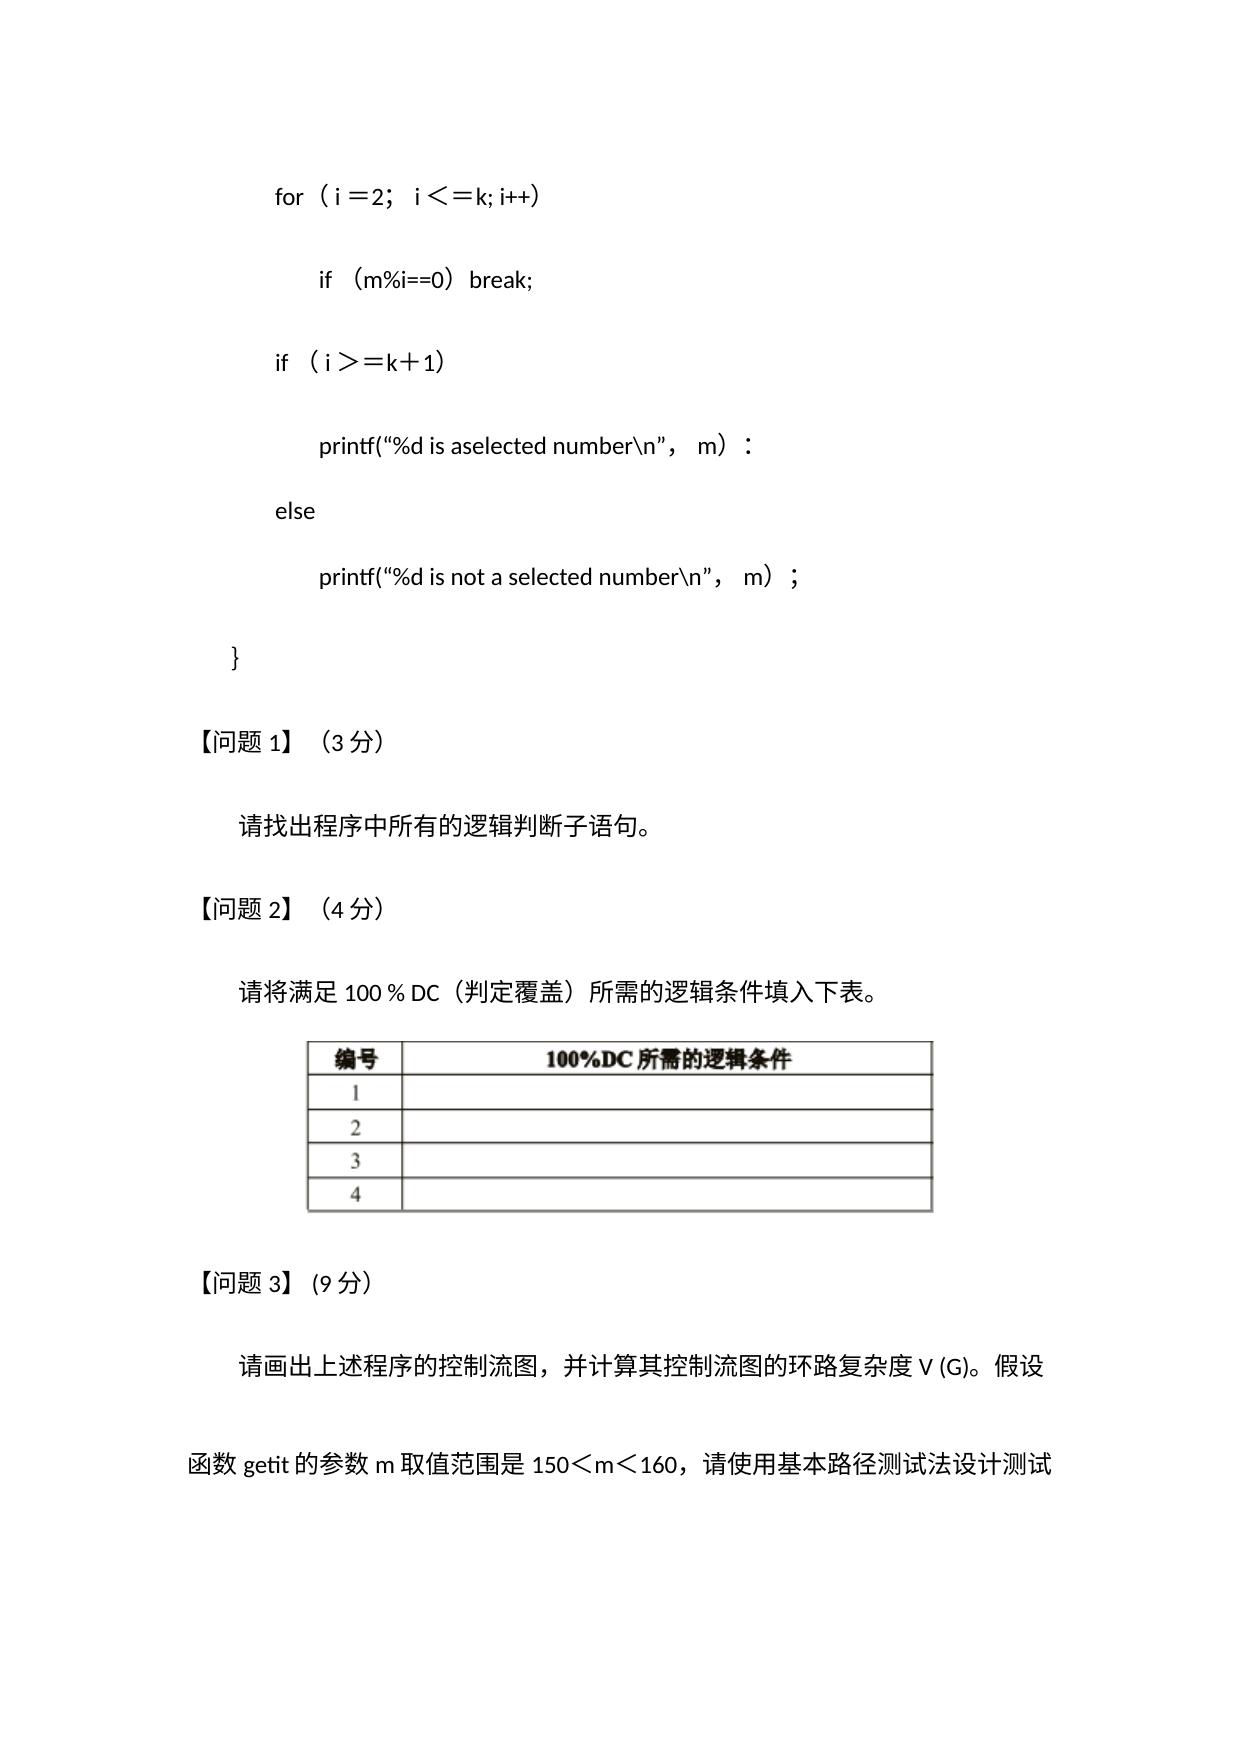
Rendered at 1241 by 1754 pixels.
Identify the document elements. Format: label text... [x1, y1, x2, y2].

text 【问题 2】（4 分） [187, 875, 1053, 940]
text if （m%i==0）break; [319, 245, 1053, 310]
text ｝ [231, 625, 1053, 690]
text for（ i ＝2； i ＜＝k; i++） [275, 162, 1053, 227]
text if （ i ＞＝k＋1） [275, 328, 1053, 393]
text printf(“%d is not a selected number\n”， m）； [275, 542, 1053, 607]
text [187, 1332, 1053, 1495]
picture [304, 1041, 936, 1219]
text 【问题 3】 (9 分） [187, 1249, 1053, 1314]
text 【问题 1】（3 分） [187, 708, 1053, 773]
text 请将满足 100 % DC（判定覆盖）所需的逻辑条件填入下表。 [187, 958, 1053, 1023]
text 请找出程序中所有的逻辑判断子语句。 [187, 792, 1053, 857]
text printf(“%d is aselected number\n”， m）： [275, 411, 1053, 476]
text else [275, 494, 1053, 527]
